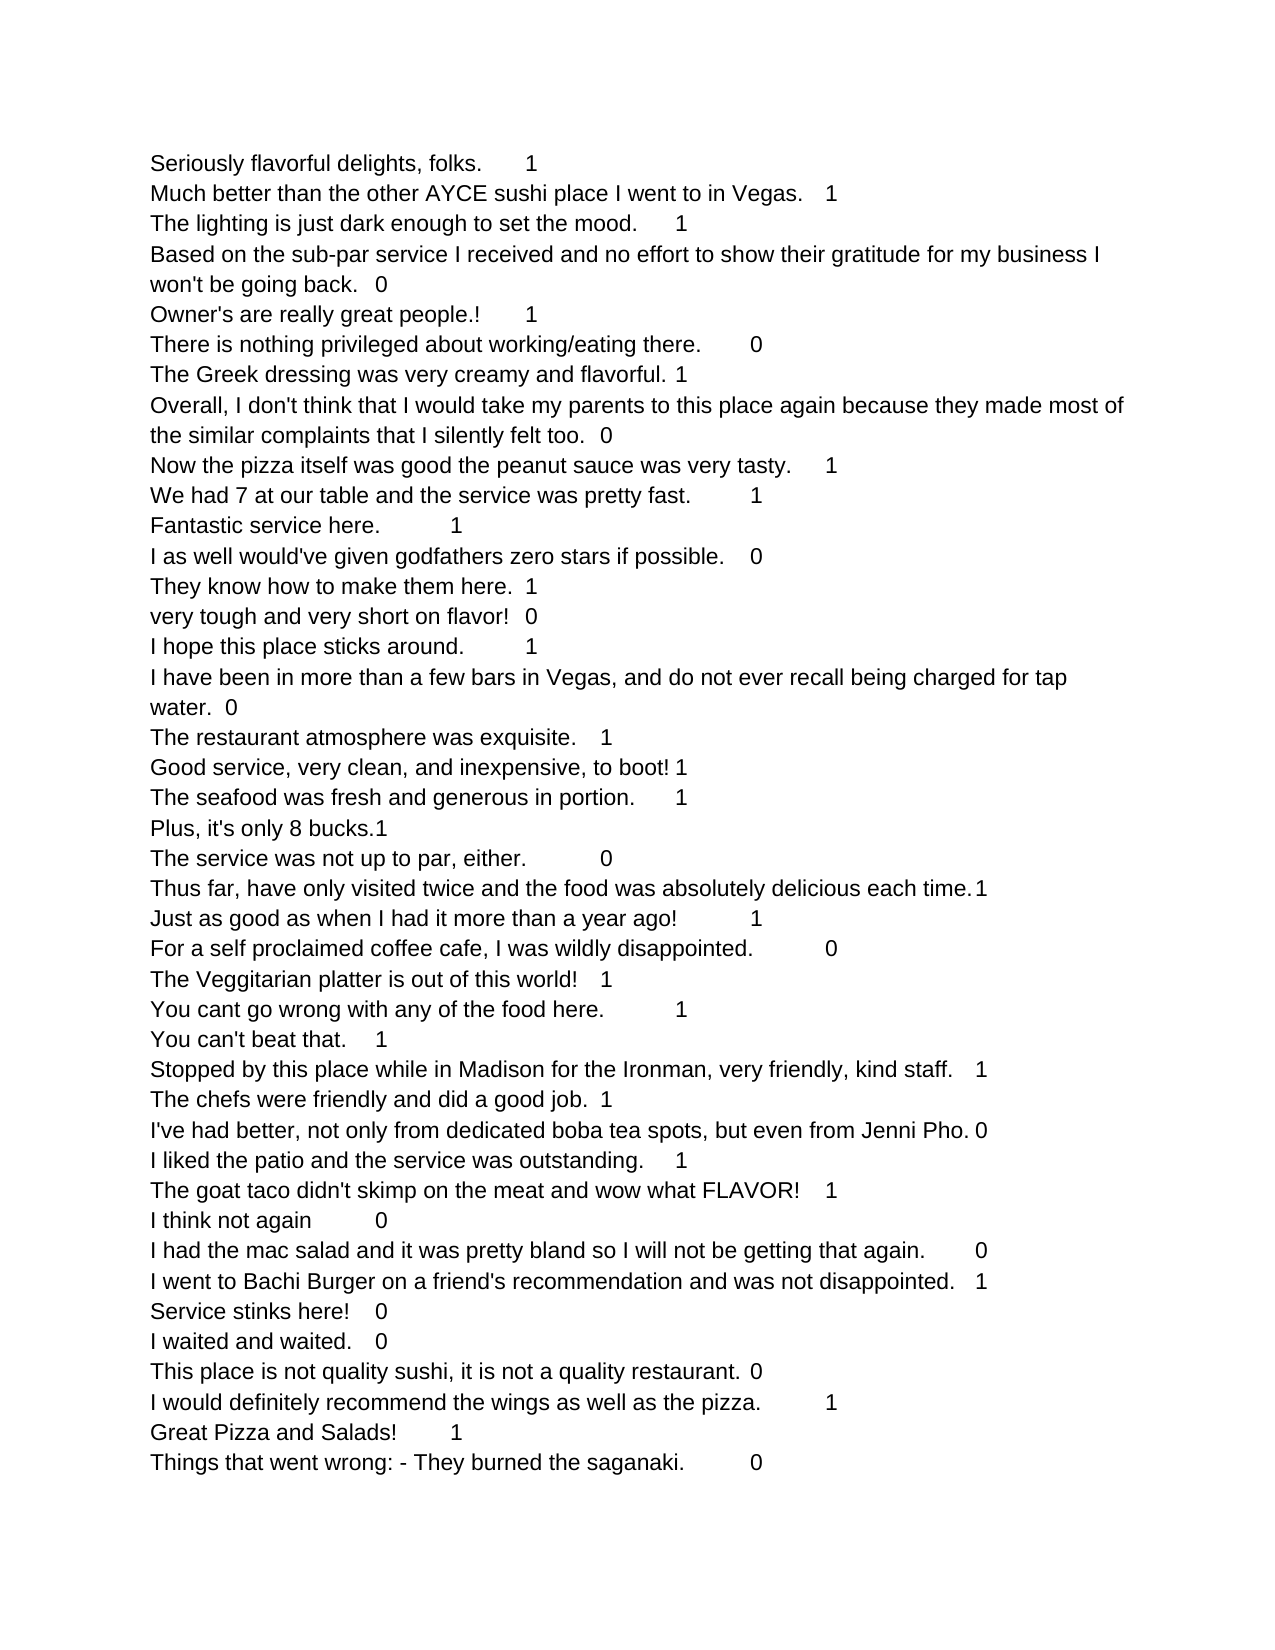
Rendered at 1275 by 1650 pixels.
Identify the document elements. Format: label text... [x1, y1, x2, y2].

text very tough and very short on flavor! 0 [150, 603, 1125, 629]
text The service was not up to par, either. 0 [150, 845, 1125, 871]
text I went to Bachi Burger on a friend's recommendation and was not disappointed. 1 [150, 1268, 1125, 1294]
text This place is not quality sushi, it is not a quality restaurant. 0 [150, 1358, 1125, 1385]
text They know how to make them here. 1 [150, 573, 1125, 599]
text Good service, very clean, and inexpensive, to boot! 1 [150, 754, 1125, 781]
text I hope this place sticks around. 1 [150, 633, 1125, 660]
text There is nothing privileged about working/eating there. 0 [150, 331, 1125, 358]
text Based on the sub-par service I received and no effort to show their gratitude for my business I won't be going back. 0 [150, 241, 1125, 297]
text I as well would've given godfathers zero stars if possible. 0 [150, 543, 1125, 569]
text Great Pizza and Salads! 1 [150, 1419, 1125, 1445]
text The goat taco didn't skimp on the meat and wow what FLAVOR! 1 [150, 1177, 1125, 1203]
text I have been in more than a few bars in Vegas, and do not ever recall being charged for tap water. 0 [150, 663, 1125, 720]
text We had 7 at our table and the service was pretty fast. 1 [150, 482, 1125, 509]
text The Greek dressing was very creamy and flavorful. 1 [150, 361, 1125, 388]
text I liked the patio and the service was outstanding. 1 [150, 1147, 1125, 1173]
text Now the pizza itself was good the peanut sauce was very tasty. 1 [150, 452, 1125, 478]
text The restaurant atmosphere was exquisite. 1 [150, 724, 1125, 750]
text Thus far, have only visited twice and the food was absolutely delicious each time. 1 [150, 875, 1125, 901]
text Overall, I don't think that I would take my parents to this place again because they made most of the similar complaints that I silently felt too. 0 [150, 392, 1125, 448]
text Stopped by this place while in Madison for the Ironman, very friendly, kind staff. 1 [150, 1056, 1125, 1083]
text You cant go wrong with any of the food here. 1 [150, 996, 1125, 1022]
text The seafood was fresh and generous in portion. 1 [150, 784, 1125, 811]
text Much better than the other AYCE sushi place I went to in Vegas. 1 [150, 180, 1125, 207]
text Just as good as when I had it more than a year ago! 1 [150, 905, 1125, 932]
text The Veggitarian platter is out of this world! 1 [150, 966, 1125, 992]
text Plus, it's only 8 bucks. 1 [150, 814, 1125, 841]
text Fantastic service here. 1 [150, 512, 1125, 539]
text I think not again 0 [150, 1207, 1125, 1234]
text Service stinks here! 0 [150, 1298, 1125, 1324]
text Seriously flavorful delights, folks. 1 [150, 150, 1125, 176]
text I had the mac salad and it was pretty bland so I will not be getting that again. 0 [150, 1237, 1125, 1264]
text Owner's are really great people.! 1 [150, 301, 1125, 327]
text I waited and waited. 0 [150, 1328, 1125, 1354]
text For a self proclaimed coffee cafe, I was wildly disappointed. 0 [150, 935, 1125, 962]
text You can't beat that. 1 [150, 1026, 1125, 1052]
text I've had better, not only from dedicated boba tea spots, but even from Jenni Pho. 0 [150, 1117, 1125, 1143]
text Things that went wrong: - They burned the saganaki. 0 [150, 1449, 1125, 1475]
text I would definitely recommend the wings as well as the pizza. 1 [150, 1388, 1125, 1415]
text The chefs were friendly and did a good job. 1 [150, 1086, 1125, 1113]
text The lighting is just dark enough to set the mood. 1 [150, 210, 1125, 237]
